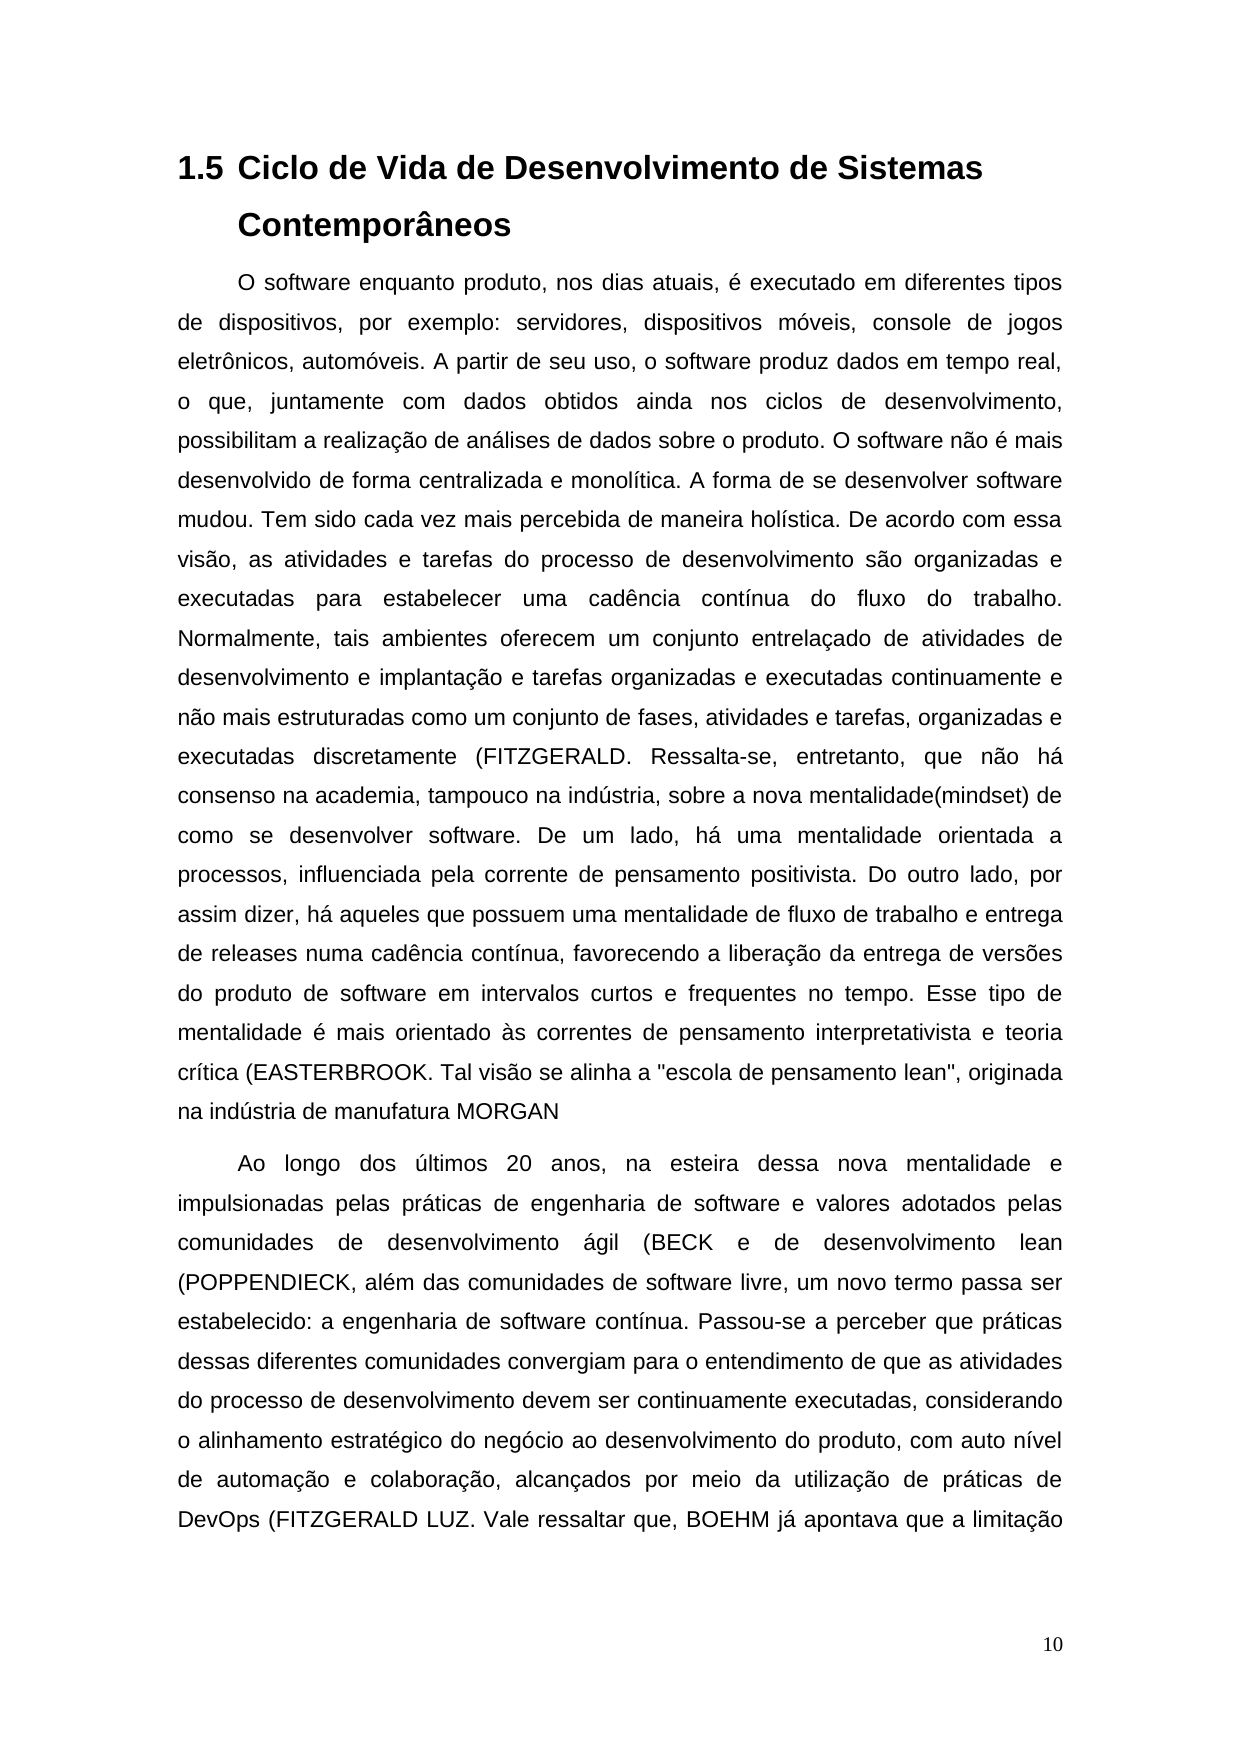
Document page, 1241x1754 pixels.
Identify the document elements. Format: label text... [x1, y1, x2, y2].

subtitle Ciclo de Vida de Desenvolvimento de Sistemas Contemporâneos [177, 148, 1063, 244]
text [177, 1150, 1063, 1532]
text O software enquanto produto, nos dias atuais, é executado em diferentes tipos de dispositivos, por exemplo: servidores, dispositivos móveis, console de jogos eletrônicos, automóveis. A partir de seu uso, o software produz dados em tempo real, o que, juntamente com dados obtidos ainda nos ciclos de desenvolvimento, possibilitam a realização de análises de dados sobre o produto. O software não é mais desenvolvido de forma centralizada e monolítica. A forma de se desenvolver software mudou. Tem sido cada vez mais percebida de maneira holística. De acordo com essa visão, as atividades e tarefas do processo de desenvolvimento são organizadas e executadas para estabelecer uma cadência contínua do fluxo do trabalho. Normalmente, tais ambientes oferecem um conjunto entrelaçado de atividades de desenvolvimento e implantação e tarefas organizadas e executadas continuamente e não mais estruturadas como um conjunto de fases, atividades e tarefas, organizadas e executadas discretamente (Fitzgerald e Stol, 2017). Ressalta-se, entretanto, que não há consenso na academia, tampouco na indústria, sobre a nova mentalidade(mindset) de como se desenvolver software. De um lado, há uma mentalidade orientada a processos, influenciada pela corrente de pensamento positivista. Do outro lado, por assim dizer, há aqueles que possuem uma mentalidade de fluxo de trabalho e entrega de releases numa cadência contínua, favorecendo a liberação da entrega de versões do produto de software em intervalos curtos e frequentes no tempo. Esse tipo de mentalidade é mais orientado às correntes de pensamento interpretativista e teoria crítica (Easterbrook et al., 2007). Tal visão se alinha a "escola de pensamento lean", originada na indústria de manufatura (Morgan e Liker, 2006) [177, 269, 1063, 1124]
